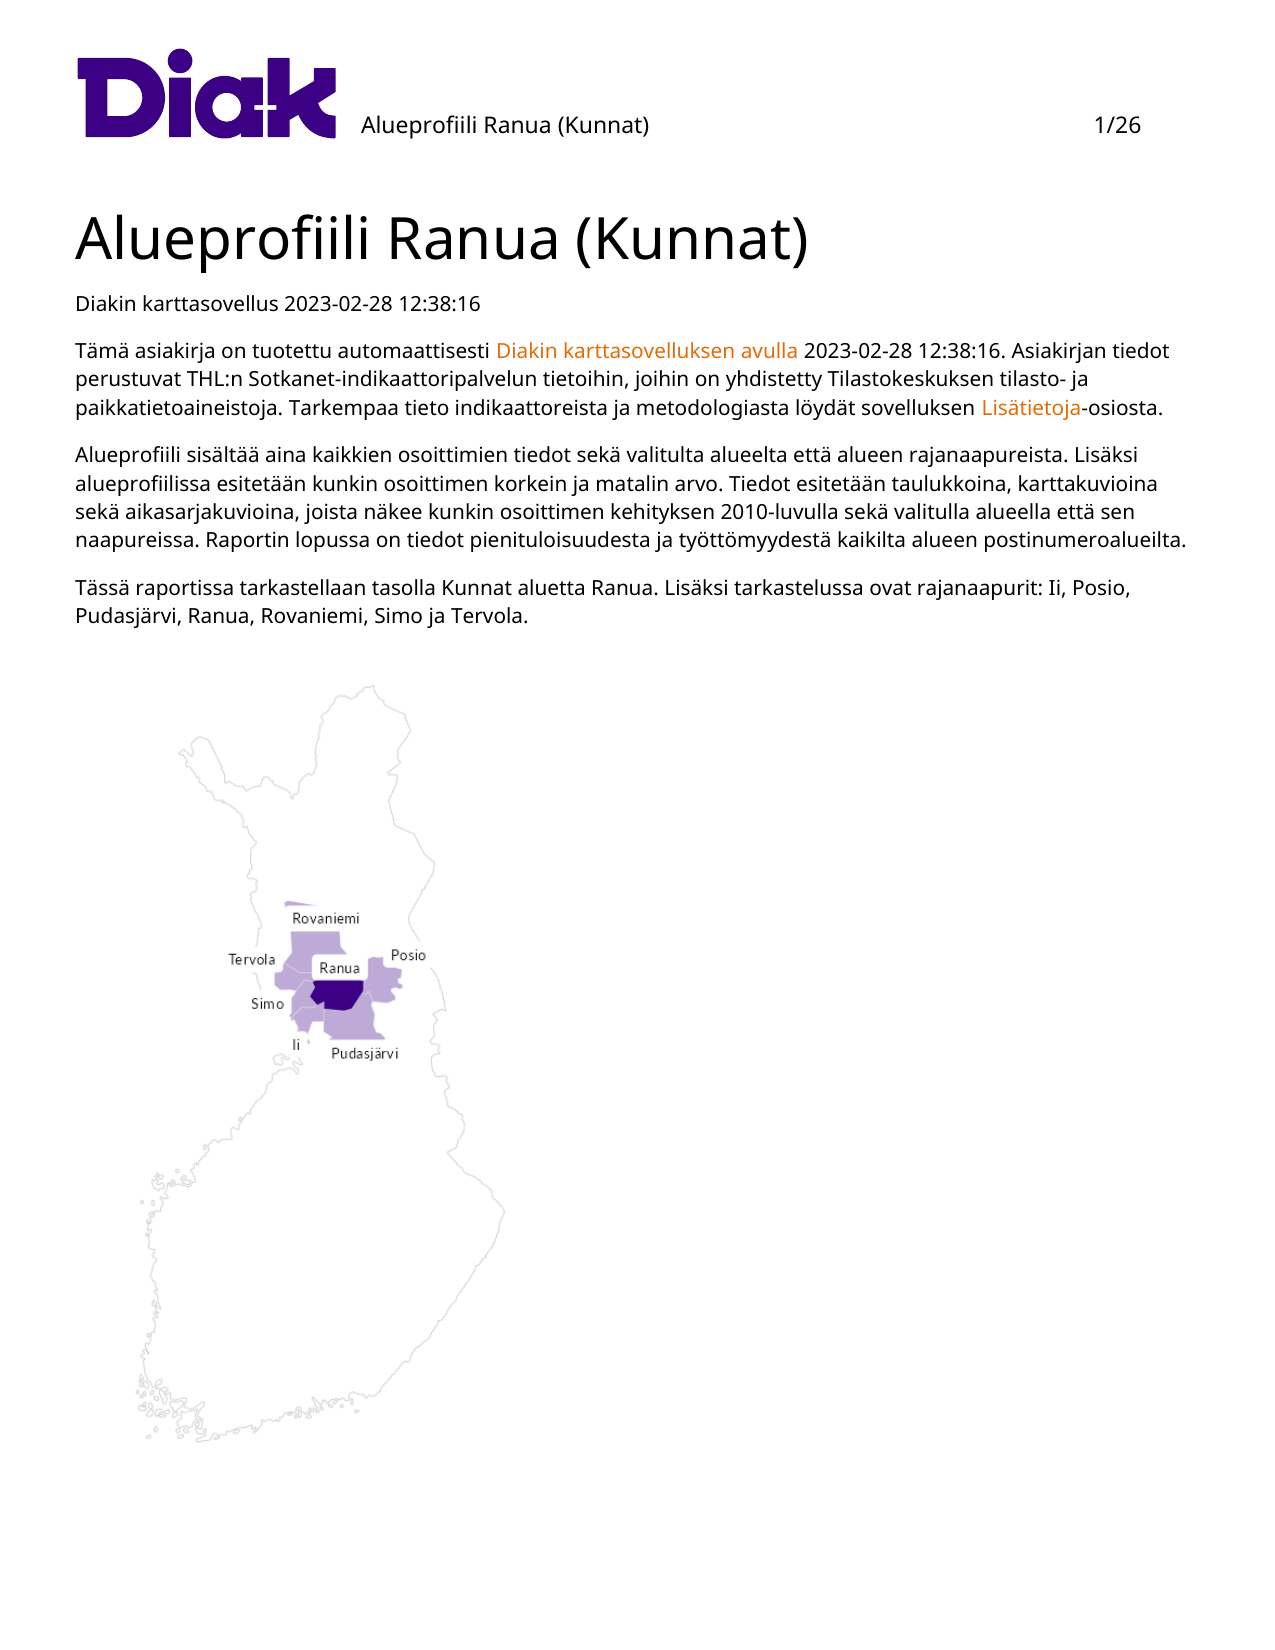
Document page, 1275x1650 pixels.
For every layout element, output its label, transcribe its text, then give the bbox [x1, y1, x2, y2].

text Diakin karttasovellus 2023-02-28 12:38:16 [75, 289, 1200, 317]
picture [93, 648, 548, 1480]
text Alueprofiili sisältää aina kaikkien osoittimien tiedot sekä valitulta alueelta että alueen rajanaapureista. Lisäksi alueprofiilissa esitetään kunkin osoittimen korkein ja matalin arvo. Tiedot esitetään taulukkoina, karttakuvioina sekä aikasarjakuvioina, joista näkee kunkin osoittimen kehityksen 2010-luvulla sekä valitulla alueella että sen naapureissa. Raportin lopussa on tiedot pienituloisuudesta ja työttömyydestä kaikilta alueen postinumeroalueilta. [75, 440, 1200, 554]
text Tässä raportissa tarkastellaan tasolla Kunnat aluetta Ranua. Lisäksi tarkastelussa ovat rajanaapurit: Ii, Posio, Pudasjärvi, Ranua, Rovaniemi, Simo ja Tervola. [75, 573, 1200, 629]
text Tämä asiakirja on tuotettu automaattisesti Diakin karttasovelluksen avulla 2023-02-28 12:38:16. Asiakirjan tiedot perustuvat THL:n Sotkanet-indikaattoripalvelun tietoihin, joihin on yhdistetty Tilastokeskuksen tilasto- ja paikkatietoaineistoja. Tarkempaa tieto indikaattoreista ja metodologiasta löydät sovelluksen Lisätietoja-osiosta. [75, 336, 1200, 421]
title Alueprofiili Ranua (Kunnat) [75, 197, 1200, 276]
